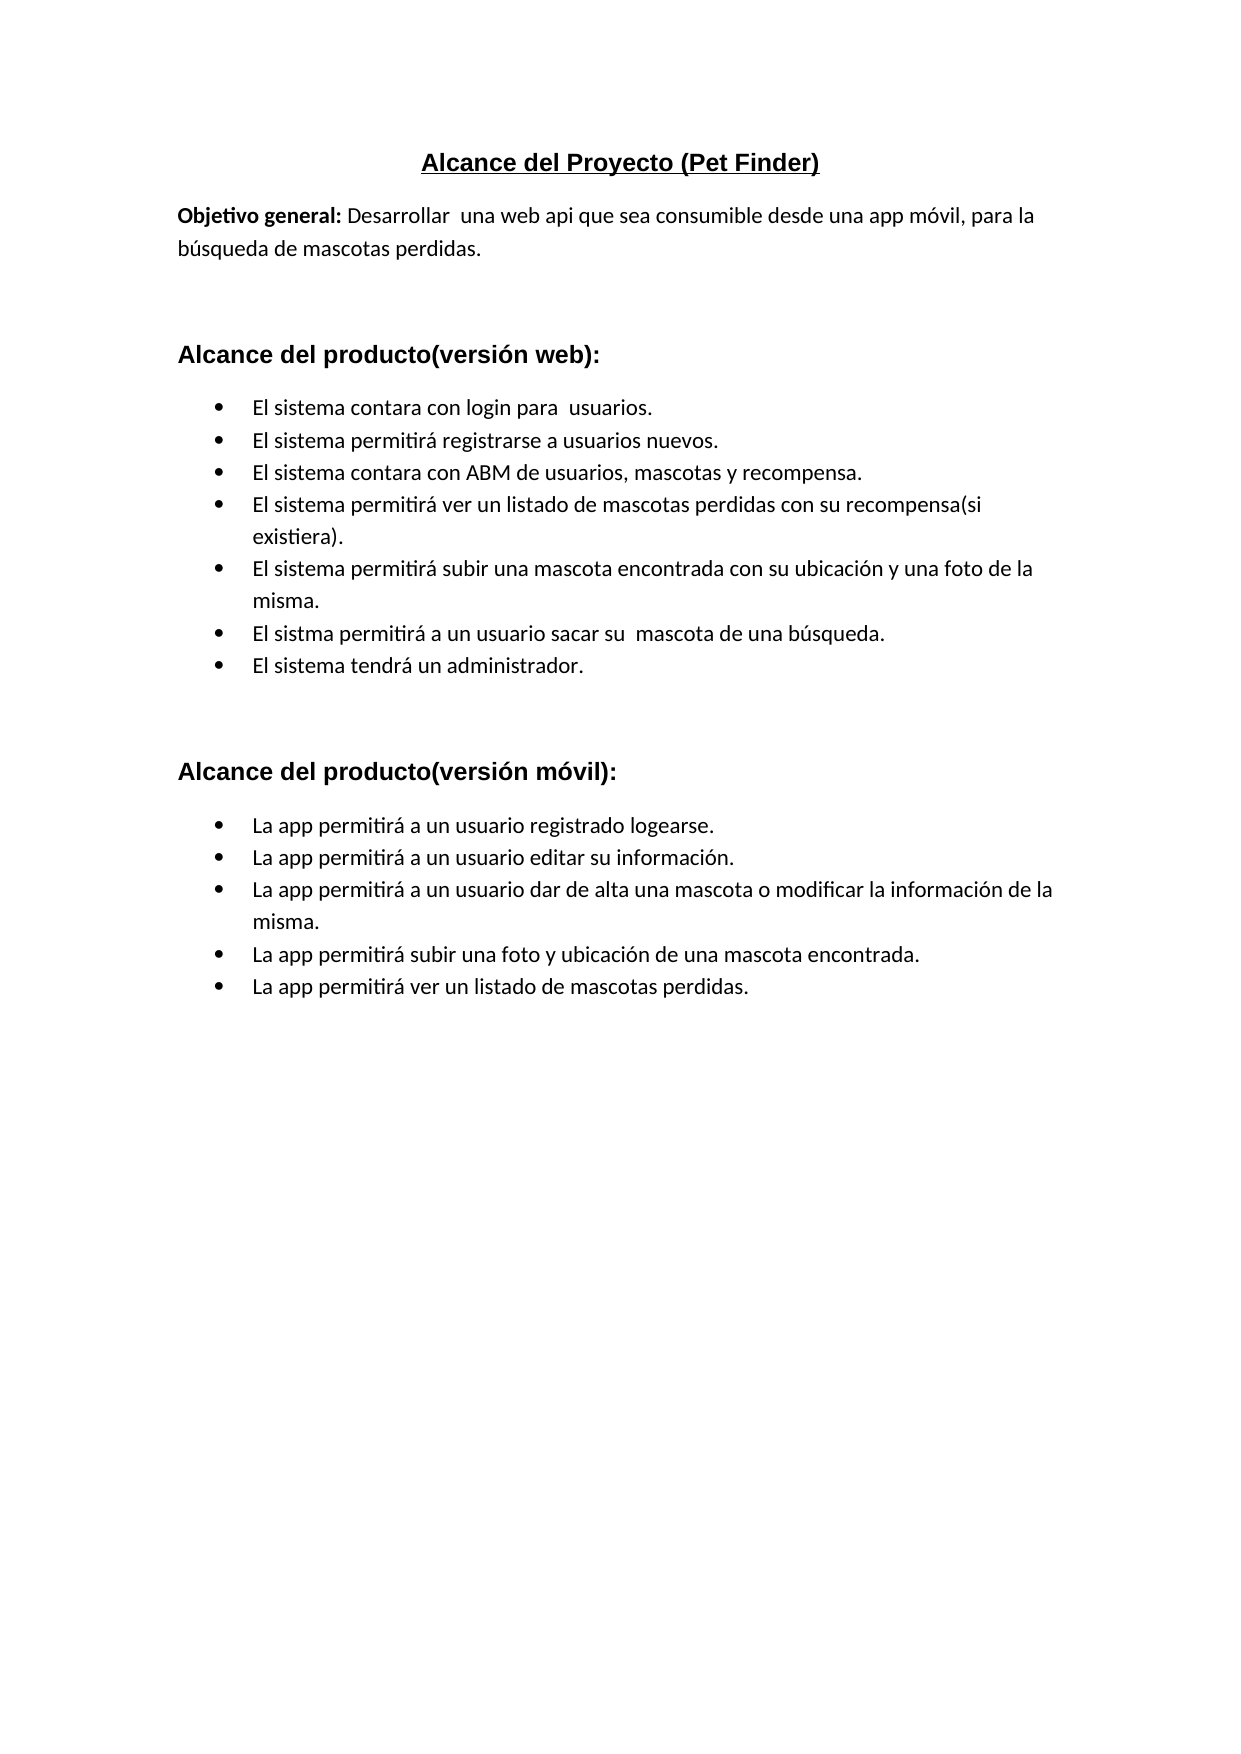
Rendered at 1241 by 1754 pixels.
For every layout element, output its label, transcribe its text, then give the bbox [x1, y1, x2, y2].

list La app permitirá subir una foto y ubicación de una mascota encontrada. [215, 940, 1063, 968]
text Alcance del producto(versión web): [177, 340, 1063, 368]
text Objetivo general: Desarrollar una web api que sea consumible desde una app móvil, para la búsqueda de mascotas perdidas. [177, 201, 1063, 262]
list La app permitirá a un usuario registrado logearse. [215, 811, 1063, 839]
text Alcance del producto(versión móvil): [177, 757, 1063, 786]
list El sistema contara con ABM de usuarios, mascotas y recompensa. [215, 458, 1063, 486]
list El sistema permitirá ver un listado de mascotas perdidas con su recompensa(si existiera). [215, 490, 1063, 550]
list El sistema permitirá subir una mascota encontrada con su ubicación y una foto de la misma. [215, 554, 1063, 615]
list La app permitirá ver un listado de mascotas perdidas. [215, 972, 1063, 1000]
list El sistema tendrá un administrador. [215, 651, 1063, 679]
list El sistema permitirá registrarse a usuarios nuevos. [215, 426, 1063, 454]
list El sistma permitirá a un usuario sacar su mascota de una búsqueda. [215, 619, 1063, 647]
list La app permitirá a un usuario editar su información. [215, 843, 1063, 871]
text Alcance del Proyecto (Pet Finder) [177, 148, 1063, 176]
list El sistema contara con login para usuarios. [215, 393, 1063, 422]
list La app permitirá a un usuario dar de alta una mascota o modificar la información de la misma. [215, 875, 1063, 936]
